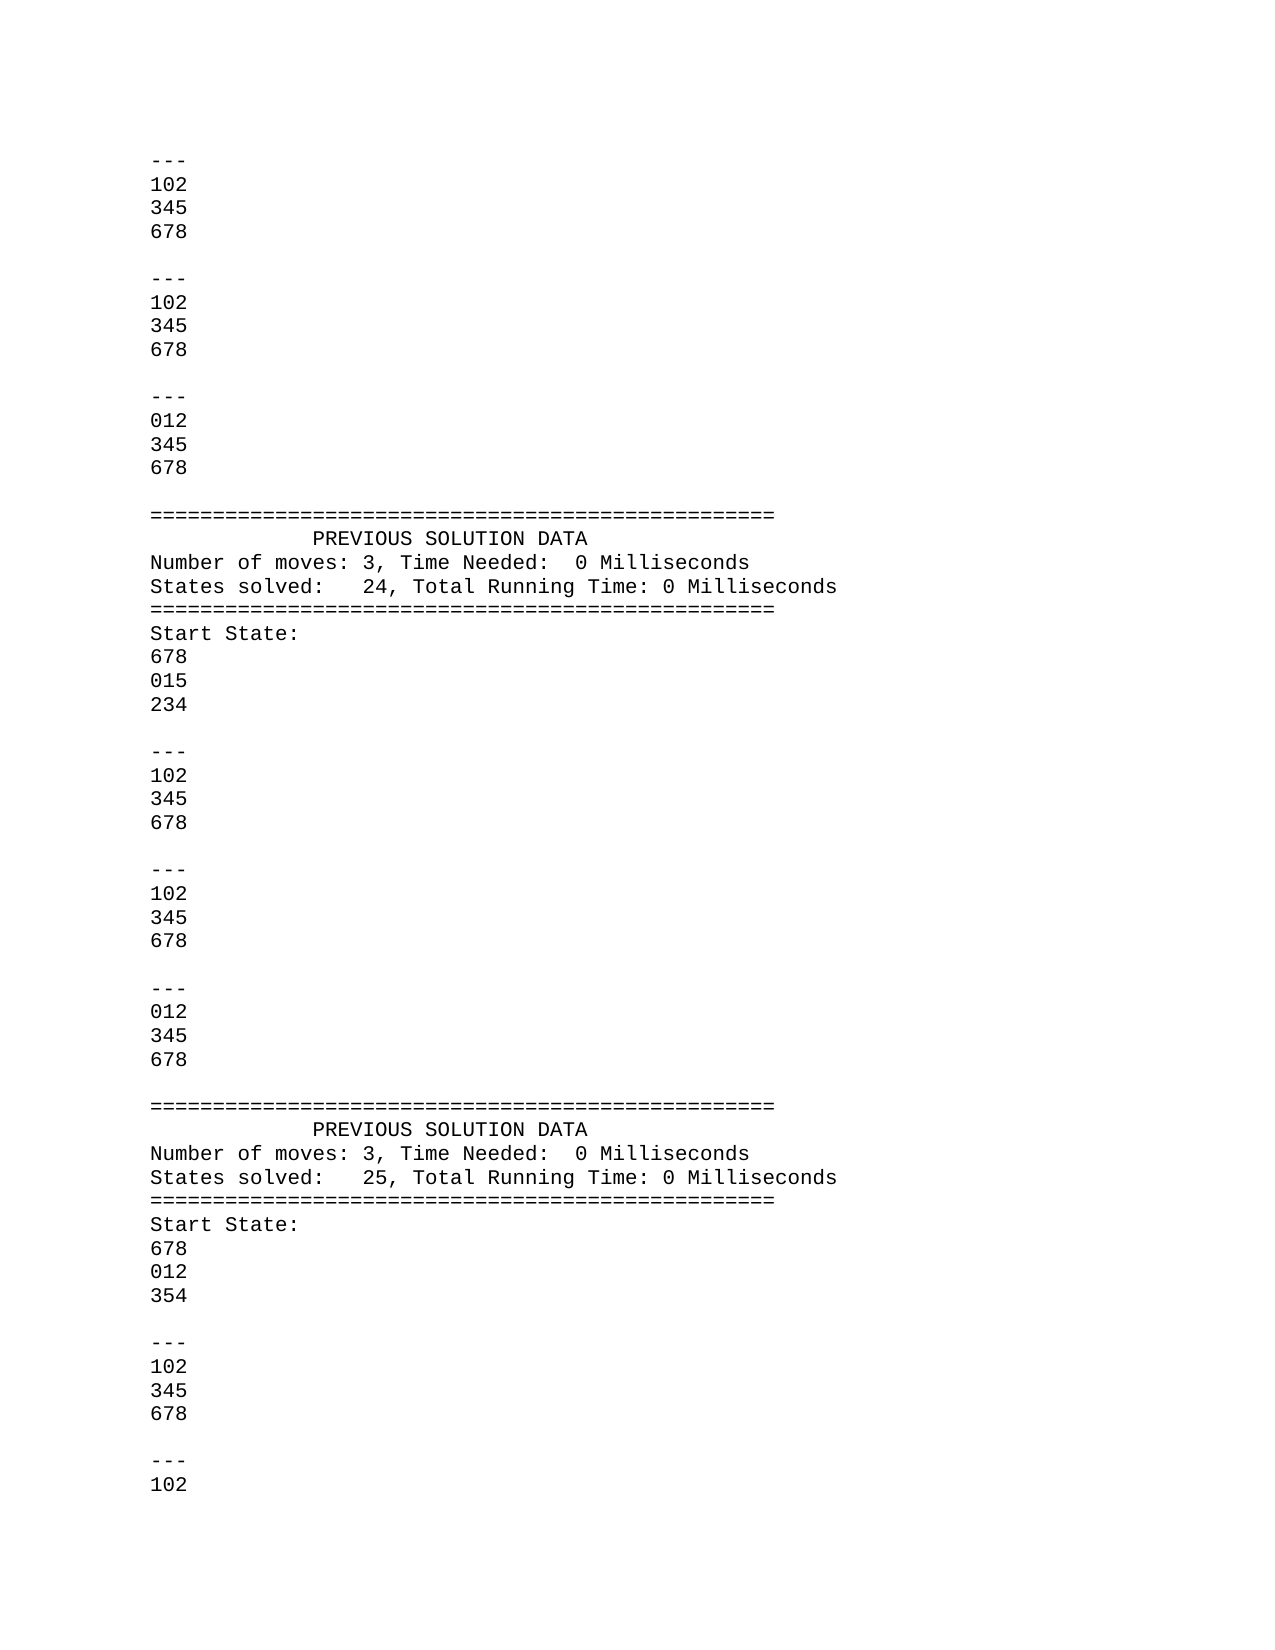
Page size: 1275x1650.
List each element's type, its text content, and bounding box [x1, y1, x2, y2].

text 354 [150, 1285, 1125, 1309]
text 102 [150, 174, 1125, 197]
text 345 [150, 1025, 1125, 1048]
text 345 [150, 434, 1125, 457]
text --- [150, 859, 1125, 883]
text --- [150, 1332, 1125, 1356]
text 678 [150, 812, 1125, 836]
text --- [150, 741, 1125, 765]
text 234 [150, 694, 1125, 717]
text 345 [150, 788, 1125, 812]
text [150, 1143, 1125, 1167]
text PREVIOUS SOLUTION DATA [150, 528, 1125, 552]
text States solved: 25, Total Running Time: 0 Milliseconds [150, 1167, 1125, 1190]
text 102 [150, 1356, 1125, 1379]
text ================================================== [150, 1096, 1125, 1119]
text 102 [150, 1474, 1125, 1498]
text --- [150, 978, 1125, 1001]
text 345 [150, 316, 1125, 339]
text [150, 1190, 1125, 1214]
text 102 [150, 765, 1125, 788]
text 678 [150, 1238, 1125, 1261]
text 102 [150, 883, 1125, 907]
text 012 [150, 410, 1125, 434]
text --- [150, 386, 1125, 410]
text 102 [150, 292, 1125, 316]
text 678 [150, 457, 1125, 481]
text PREVIOUS SOLUTION DATA [150, 1119, 1125, 1143]
text ================================================== [150, 599, 1125, 623]
text Number of moves: 3, Time Needed: 0 Milliseconds [150, 552, 1125, 576]
text 345 [150, 1379, 1125, 1403]
text 678 [150, 1403, 1125, 1427]
text 345 [150, 197, 1125, 221]
text 678 [150, 221, 1125, 244]
text 012 [150, 1261, 1125, 1285]
text 678 [150, 930, 1125, 954]
text 345 [150, 907, 1125, 930]
text Start State: [150, 623, 1125, 647]
text 015 [150, 670, 1125, 694]
text ================================================== [150, 505, 1125, 528]
text Start State: [150, 1214, 1125, 1238]
text --- [150, 150, 1125, 174]
text 678 [150, 1048, 1125, 1072]
text 012 [150, 1001, 1125, 1025]
text States solved: 24, Total Running Time: 0 Milliseconds [150, 576, 1125, 599]
text 678 [150, 647, 1125, 670]
text 678 [150, 339, 1125, 363]
text --- [150, 268, 1125, 292]
text --- [150, 1451, 1125, 1474]
